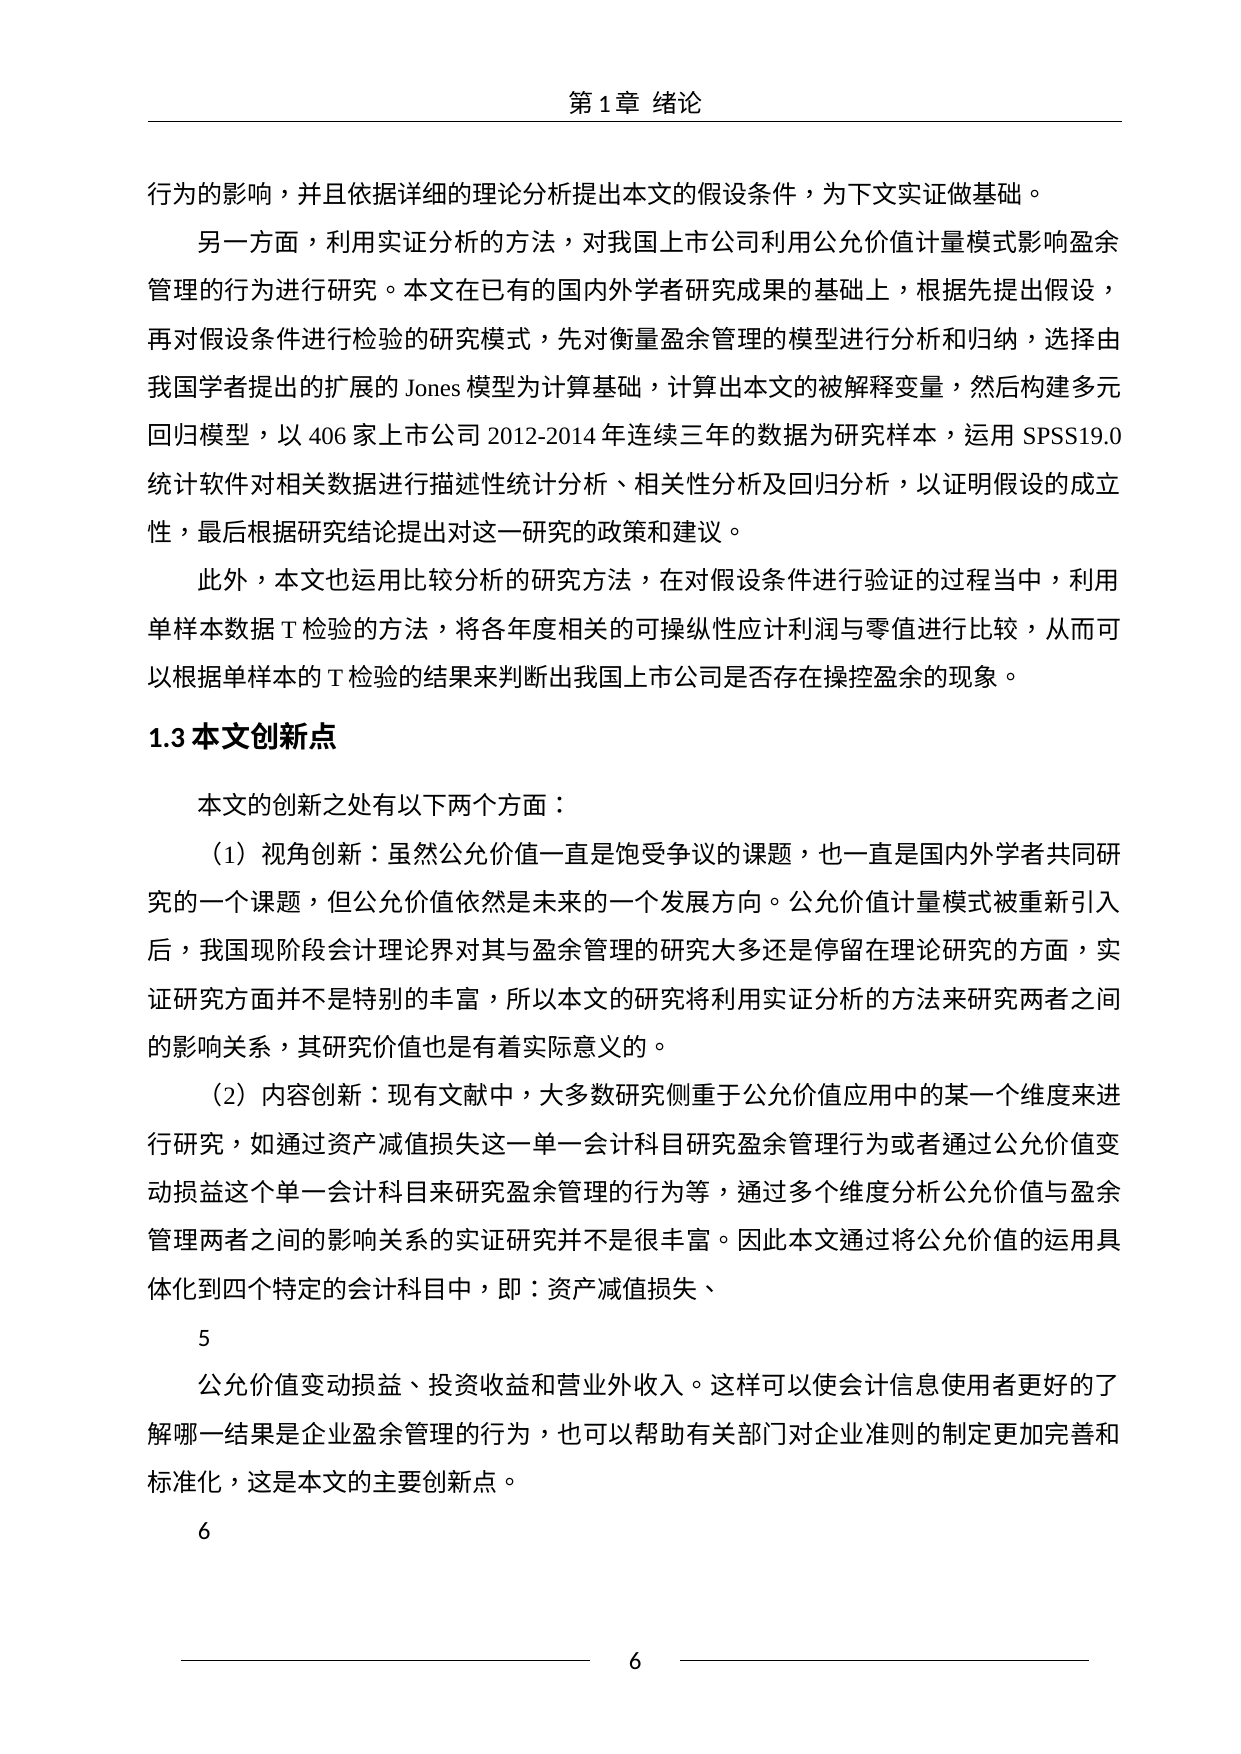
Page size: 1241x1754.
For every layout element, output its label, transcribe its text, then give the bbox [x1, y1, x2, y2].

text （2）内容创新：现有文献中，大多数研究侧重于公允价值应用中的某一个维度来进行研究，如通过资产减值损失这一单一会计科目研究盈余管理行为或者通过公允价值变动损益这个单一会计科目来研究盈余管理的行为等，通过多个维度分析公允价值与盈余管理两者之间的影响关系的实证研究并不是很丰富。因此本文通过将公允价值的运用具体化到四个特定的会计科目中，即：资产减值损失、 [148, 1063, 1122, 1304]
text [148, 161, 1122, 209]
text 此外，本文也运用比较分析的研究方法，在对假设条件进行验证的过程当中，利用单样本数据T检验的方法，将各年度相关的可操纵性应计利润与零值进行比较，从而可以根据单样本的T检验的结果来判断出我国上市公司是否存在操控盈余的现象。 [148, 548, 1122, 693]
subtitle 1.3 本文创新点 [148, 717, 1122, 756]
text 6 [148, 1498, 1122, 1546]
text 公允价值变动损益、投资收益和营业外收入。这样可以使会计信息使用者更好的了解哪一结果是企业盈余管理的行为，也可以帮助有关部门对企业准则的制定更加完善和标准化，这是本文的主要创新点。 [148, 1353, 1122, 1498]
text 本文的创新之处有以下两个方面： [148, 773, 1122, 821]
text 5 [148, 1304, 1122, 1353]
text （1）视角创新：虽然公允价值一直是饱受争议的课题，也一直是国内外学者共同研究的一个课题，但公允价值依然是未来的一个发展方向。公允价值计量模式被重新引入后，我国现阶段会计理论界对其与盈余管理的研究大多还是停留在理论研究的方面，实证研究方面并不是特别的丰富，所以本文的研究将利用实证分析的方法来研究两者之间的影响关系，其研究价值也是有着实际意义的。 [148, 821, 1122, 1063]
text 另一方面，利用实证分析的方法，对我国上市公司利用公允价值计量模式影响盈余管理的行为进行研究。本文在已有的国内外学者研究成果的基础上，根据先提出假设，再对假设条件进行检验的研究模式，先对衡量盈余管理的模型进行分析和归纳，选择由我国学者提出的扩展的Jones模型为计算基础，计算出本文的被解释变量，然后构建多元回归模型，以406家上市公司2012-2014年连续三年的数据为研究样本，运用SPSS19.0统计软件对相关数据进行描述性统计分析、相关性分析及回归分析，以证明假设的成立性，最后根据研究结论提出对这一研究的政策和建议。 [148, 209, 1122, 548]
